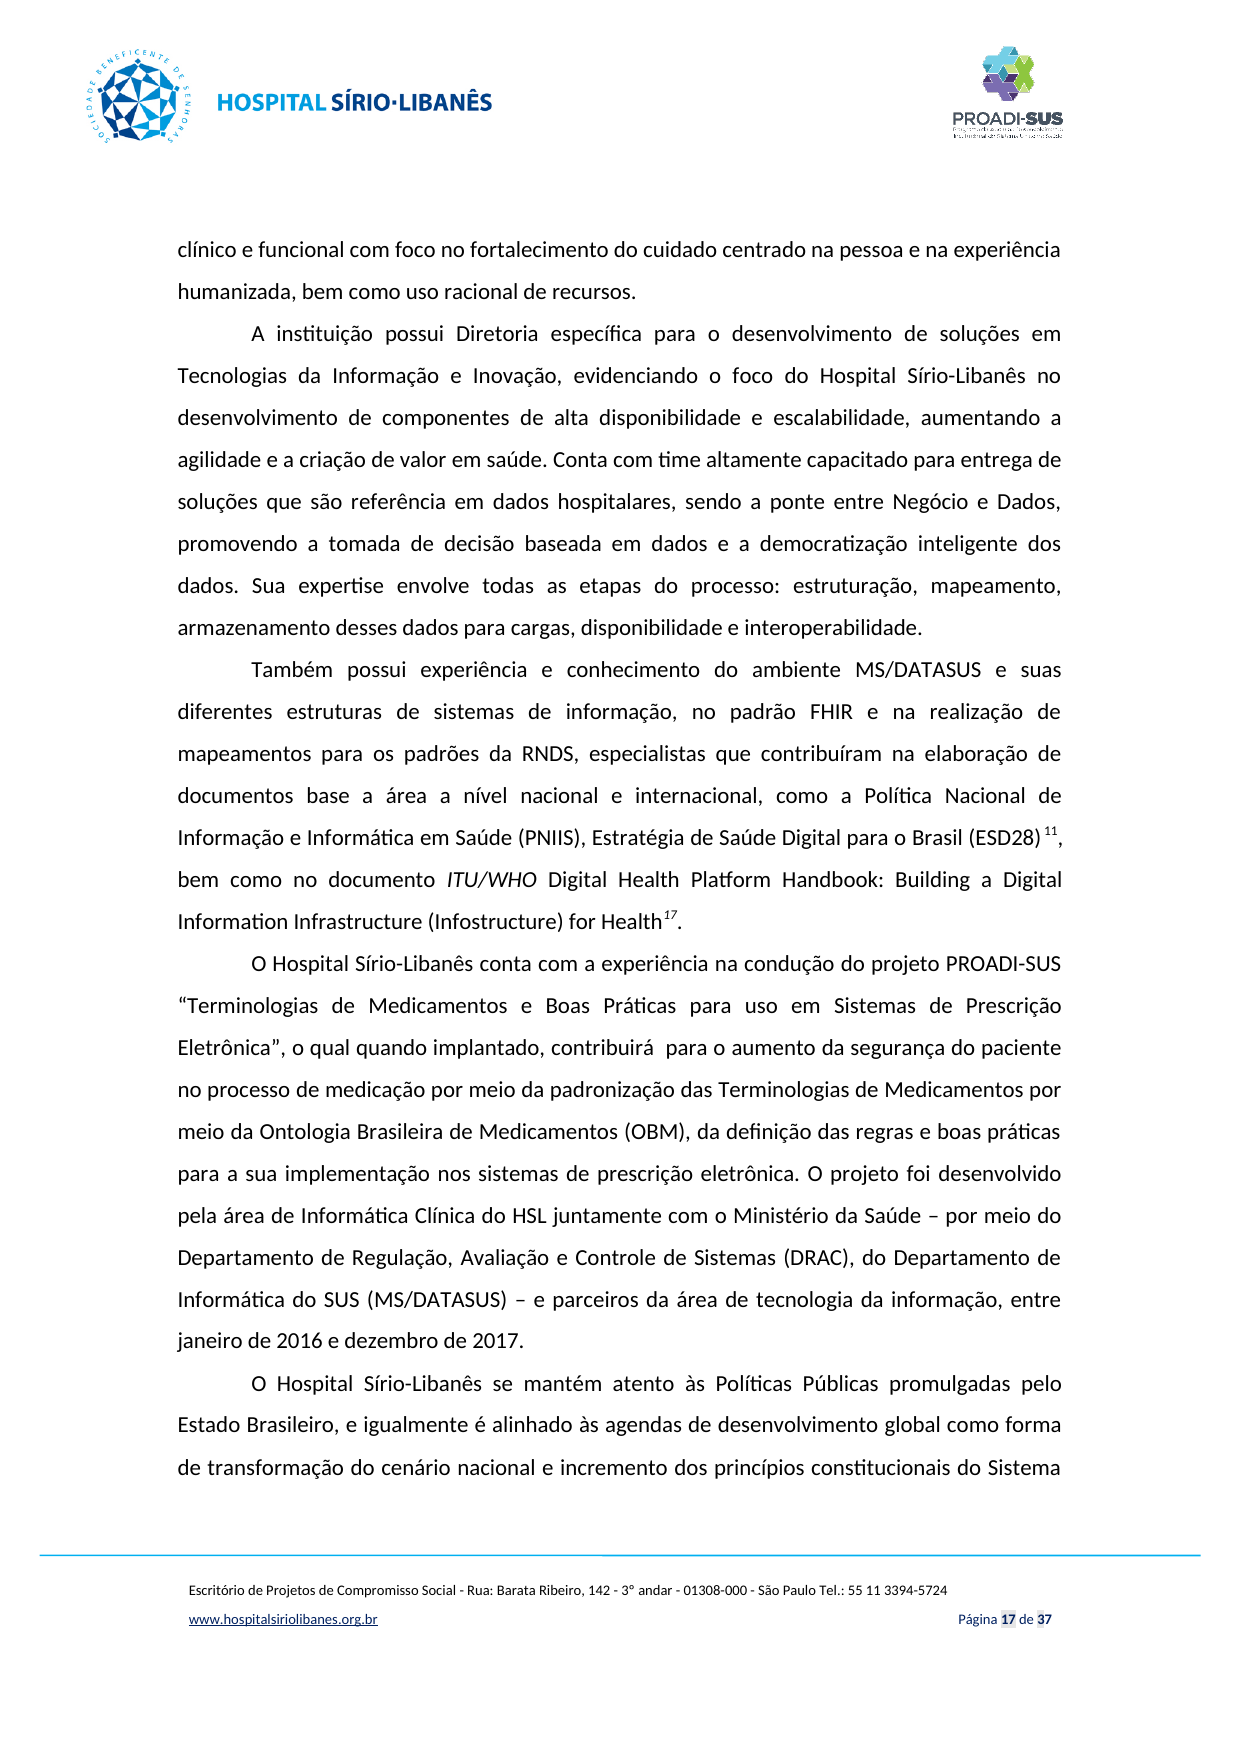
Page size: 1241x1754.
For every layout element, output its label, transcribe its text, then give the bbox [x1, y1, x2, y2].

picture [952, 44, 1063, 139]
text A instituição possui Diretoria específica para o desenvolvimento de soluções em Tecnologias da Informação e Inovação, evidenciando o foco do Hospital Sírio-Libanês no desenvolvimento de componentes de alta disponibilidade e escalabilidade, aumentando a agilidade e a criação de valor em saúde. Conta com time altamente capacitado para entrega de soluções que são referência em dados hospitalares, sendo a ponte entre Negócio e Dados, promovendo a tomada de decisão baseada em dados e a democratização inteligente dos dados. Sua expertise envolve todas as etapas do processo: estruturação, mapeamento, armazenamento desses dados para cargas, disponibilidade e interoperabilidade. [177, 319, 1063, 641]
text Também possui experiência e conhecimento do ambiente MS/DATASUS e suas diferentes estruturas de sistemas de informação, no padrão FHIR e na realização de mapeamentos para os padrões da RNDS, especialistas que contribuíram na elaboração de documentos base a área a nível nacional e internacional, como a Política Nacional de Informação e Informática em Saúde (PNIIS), Estratégia de Saúde Digital para o Brasil (ESD28)11, bem como no documento ITU/WHO Digital Health Platform Handbook: Building a Digital Information Infrastructure (Infostructure) for Health17. [177, 655, 1063, 935]
picture [52, 16, 525, 174]
text O Hospital Sírio-Libanês conta com a experiência na condução do projeto PROADI-SUS “Terminologias de Medicamentos e Boas Práticas para uso em Sistemas de Prescrição Eletrônica”, o qual quando implantado, contribuirá para o aumento da segurança do paciente no processo de medicação por meio da padronização das Terminologias de Medicamentos por meio da Ontologia Brasileira de Medicamentos (OBM), da definição das regras e boas práticas para a sua implementação nos sistemas de prescrição eletrônica. O projeto foi desenvolvido pela área de Informática Clínica do HSL juntamente com o Ministério da Saúde – por meio do Departamento de Regulação, Avaliação e Controle de Sistemas (DRAC), do Departamento de Informática do SUS (MS/DATASUS) – e parceiros da área de tecnologia da informação, entre janeiro de 2016 e dezembro de 2017. [177, 949, 1063, 1355]
